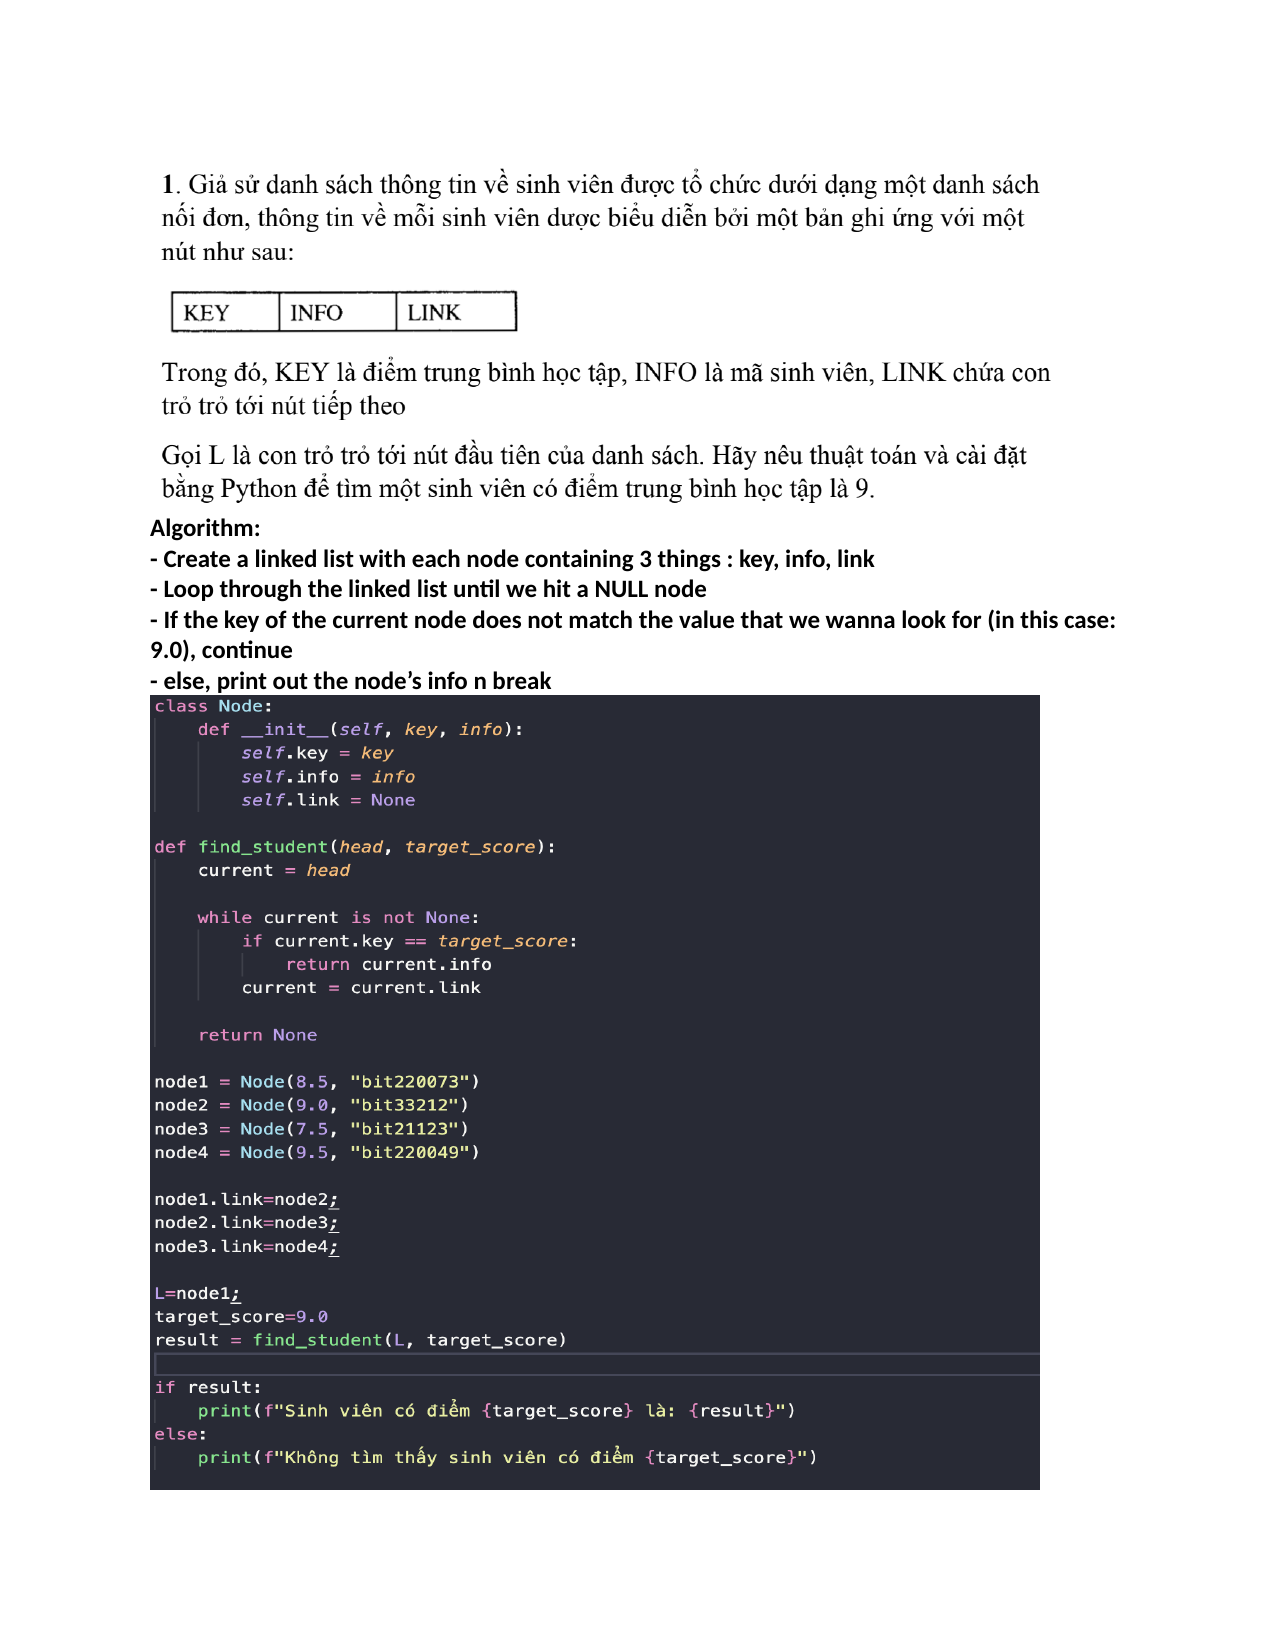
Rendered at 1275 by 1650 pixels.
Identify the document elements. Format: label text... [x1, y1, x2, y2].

text - Loop through the linked list until we hit a NULL node [150, 573, 1125, 604]
text - If the key of the current node does not match the value that we wanna look for (in this case: 9.0), continue [150, 604, 1125, 665]
text - else, print out the node’s info n break [150, 665, 1125, 695]
picture [150, 695, 1040, 1490]
picture [150, 150, 1125, 513]
text - Create a linked list with each node containing 3 things : key, info, link [150, 543, 1125, 573]
text Algorithm: [150, 513, 1125, 543]
